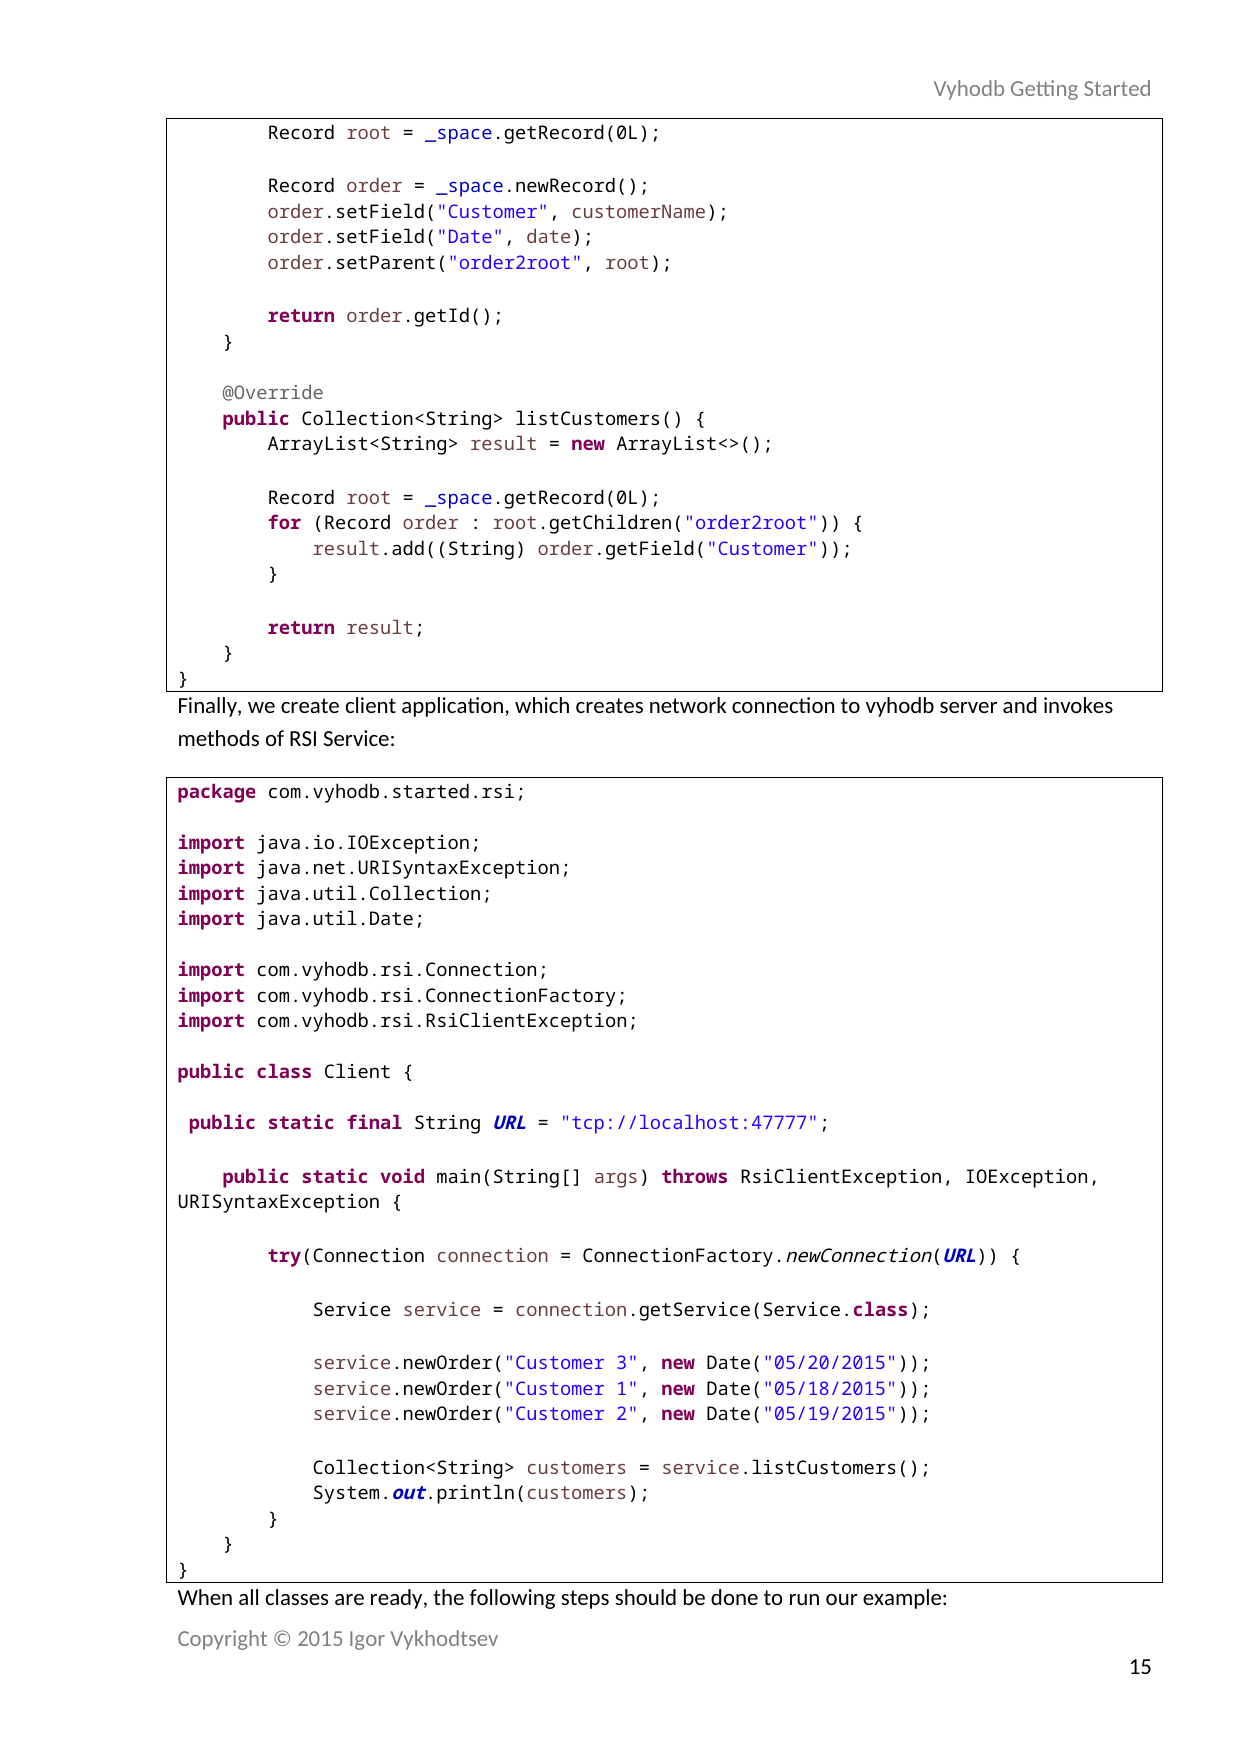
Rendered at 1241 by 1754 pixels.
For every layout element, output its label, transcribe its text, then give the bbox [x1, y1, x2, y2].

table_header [167, 119, 1162, 691]
table_header package com.vyhodb.started.rsi; import java.io.IOException; import java.net.URISyntaxException; import java.util.Collection; import java.util.Date; import com.vyhodb.rsi.Connection; import com.vyhodb.rsi.ConnectionFactory; import com.vyhodb.rsi.RsiClientException; public class Client { public static final String URL = "tcp://localhost:47777"; public static void main(String[] args) throws RsiClientException, IOException, URISyntaxException { try(Connection connection = ConnectionFactory.newConnection(URL)) { Service service = connection.getService(Service.class); service.newOrder("Customer 3", new Date("05/20/2015")); service.newOrder("Customer 1", new Date("05/18/2015")); service.newOrder("Customer 2", new Date("05/19/2015")); Collection<String> customers = service.listCustomers(); System.out.println(customers); } } } [167, 778, 1162, 1582]
text Finally, we create client application, which creates network connection to vyhodb server and invokes methods of RSI Service: [177, 692, 1152, 752]
text When all classes are ready, the following steps should be done to run our example: [177, 1583, 1152, 1611]
